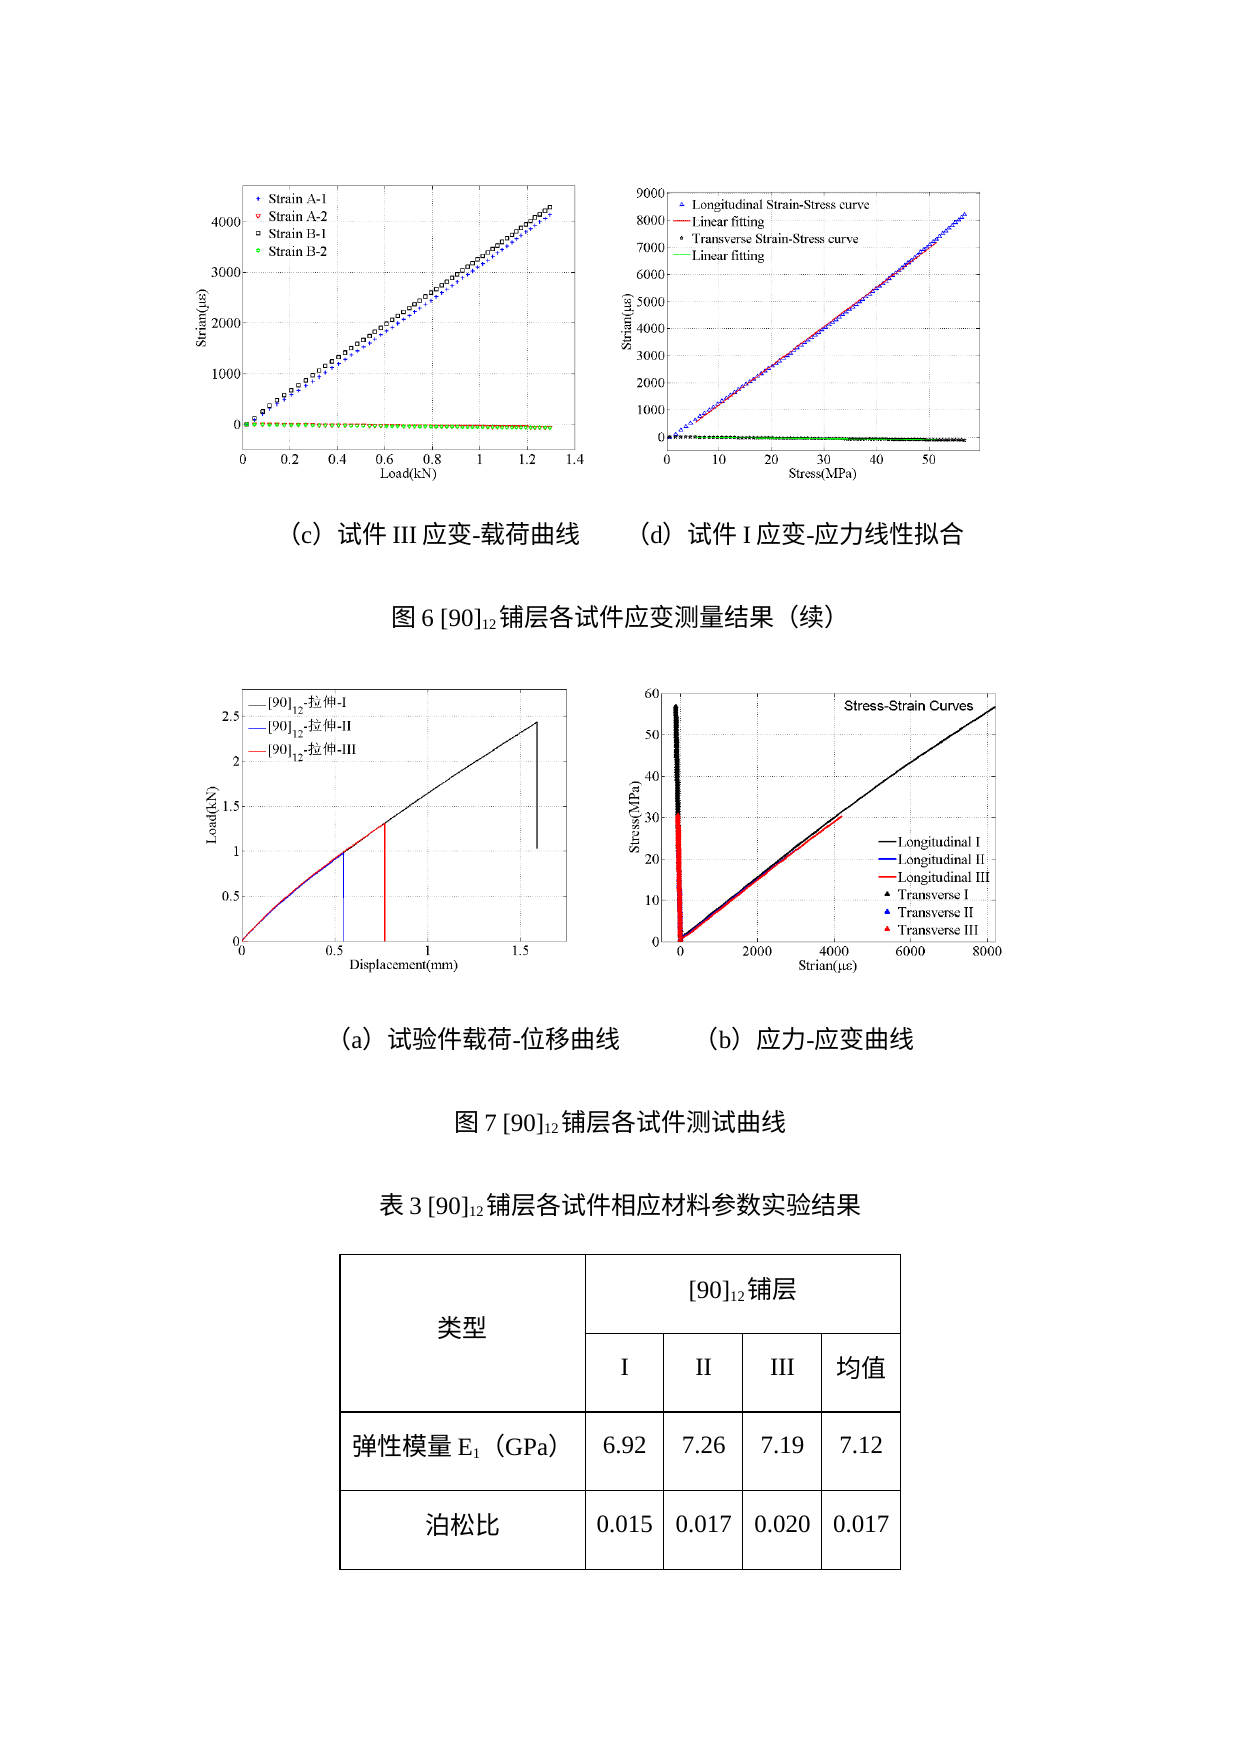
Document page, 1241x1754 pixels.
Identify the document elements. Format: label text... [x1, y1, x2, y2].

table_cell 0.017 [822, 1491, 900, 1568]
text 图7 [90]12铺层各试件测试曲线 [187, 1088, 1053, 1153]
text 表3 [90]12铺层各试件相应材料参数实验结果 [187, 1171, 1053, 1236]
table_cell III [743, 1334, 821, 1411]
table_cell 0.015 [586, 1491, 663, 1568]
table_cell 0.020 [743, 1491, 821, 1568]
table_cell 0.017 [664, 1491, 742, 1568]
table_cell 6.92 [586, 1413, 663, 1490]
picture [187, 666, 1035, 975]
picture [187, 162, 1018, 485]
table_cell II [664, 1334, 742, 1411]
table_cell 7.26 [664, 1413, 742, 1490]
table_cell 7.12 [822, 1413, 900, 1490]
table_header [90]12铺层 [586, 1255, 900, 1333]
table_cell 均值 [822, 1334, 900, 1411]
table_cell I [586, 1334, 663, 1411]
text （c）试件III应变-载荷曲线 （d）试件I应变-应力线性拟合 [187, 500, 1053, 565]
text （a）试验件载荷-位移曲线 （b）应力-应变曲线 [187, 1005, 1053, 1070]
table_cell 7.19 [743, 1413, 821, 1490]
table_cell 泊松比 [341, 1491, 585, 1568]
text 图6 [90]12铺层各试件应变测量结果（续） [187, 583, 1053, 648]
table_header 类型 [341, 1255, 585, 1411]
table_cell 弹性模量E1（GPa） [341, 1413, 585, 1490]
